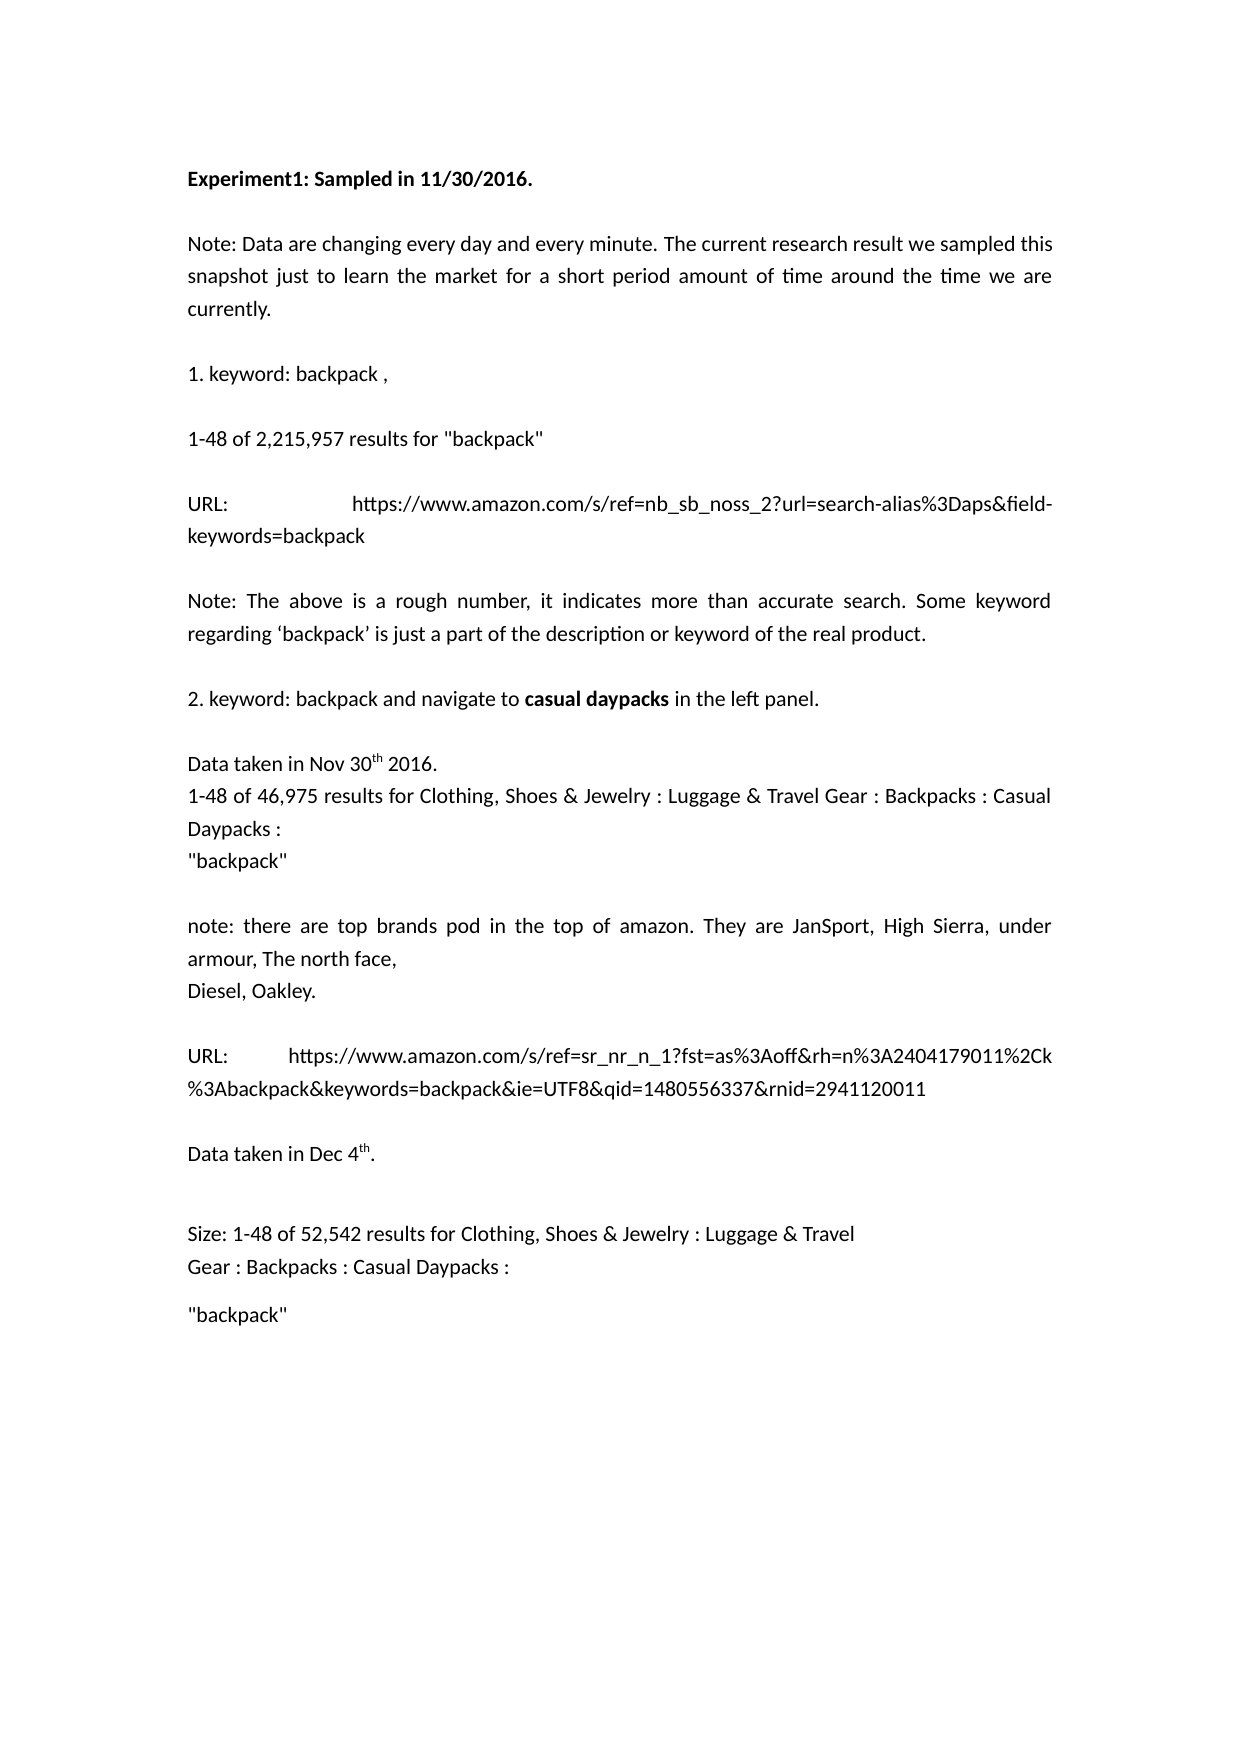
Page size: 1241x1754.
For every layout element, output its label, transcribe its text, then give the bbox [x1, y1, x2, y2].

text Note: The above is a rough number, it indicates more than accurate search. Some keyword regarding ‘backpack’ is just a part of the description or keyword of the real product. [187, 584, 1053, 649]
text Diesel, Oakley. [187, 974, 1053, 1007]
text 1-48 of 46,975 results for Clothing, Shoes & Jewelry : Luggage & Travel Gear : Backpacks : Casual Daypacks : [187, 779, 1053, 844]
text 2. keyword: backpack and navigate to casual daypacks in the left panel. [187, 682, 1053, 714]
text "backpack" [187, 1298, 1053, 1331]
text 1. keyword: backpack , [187, 357, 1053, 389]
text Data taken in Nov 30th 2016. [187, 747, 1053, 779]
text Data taken in Dec 4th. [187, 1137, 1053, 1169]
text "backpack" [187, 844, 1053, 877]
text Note: Data are changing every day and every minute. The current research result we sampled this snapshot just to learn the market for a short period amount of time around the time we are currently. [187, 227, 1053, 324]
subtitle Size: 1-48 of 52,542 results for Clothing, Shoes & Jewelry : Luggage & Travel Gear : Backpacks : Casual Daypacks : [187, 1218, 1053, 1283]
text URL: https://www.amazon.com/s/ref=sr_nr_n_1?fst=as%3Aoff&rh=n%3A2404179011%2Ck%3Abackpack&keywords=backpack&ie=UTF8&qid=1480556337&rnid=2941120011 [187, 1039, 1053, 1104]
text URL: https://www.amazon.com/s/ref=nb_sb_noss_2?url=search-alias%3Daps&field-keywords=backpack [187, 487, 1053, 552]
text note: there are top brands pod in the top of amazon. They are JanSport, High Sierra, under armour, The north face, [187, 909, 1053, 974]
text 1-48 of 2,215,957 results for "backpack" [187, 422, 1053, 454]
text Experiment1: Sampled in 11/30/2016. [187, 162, 1053, 194]
